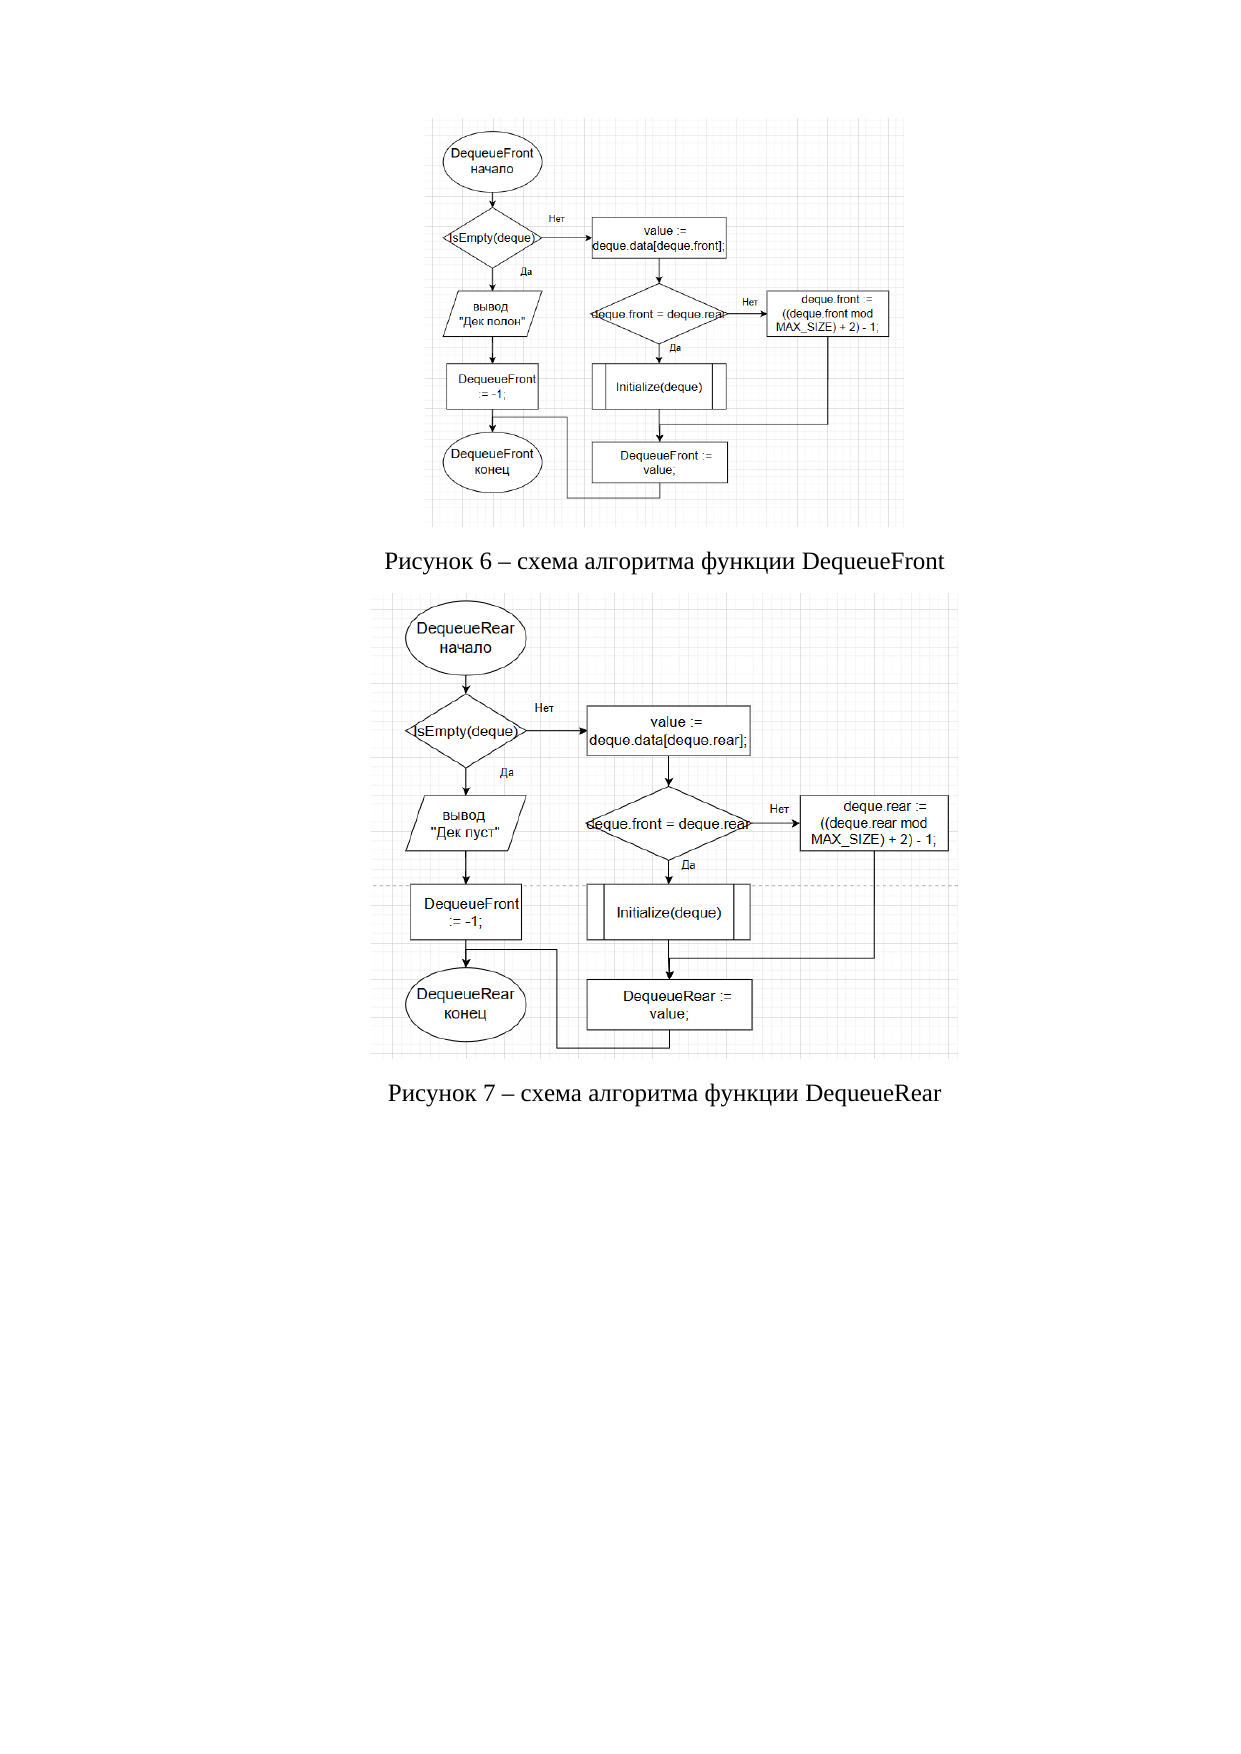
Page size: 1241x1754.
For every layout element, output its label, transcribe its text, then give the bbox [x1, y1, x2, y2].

picture [370, 593, 959, 1059]
text Рисунок 6 – схема алгоритма функции DequeueFront [177, 546, 1152, 575]
picture [424, 118, 905, 527]
text Рисунок 7 – схема алгоритма функции DequeueRear [177, 1078, 1152, 1106]
